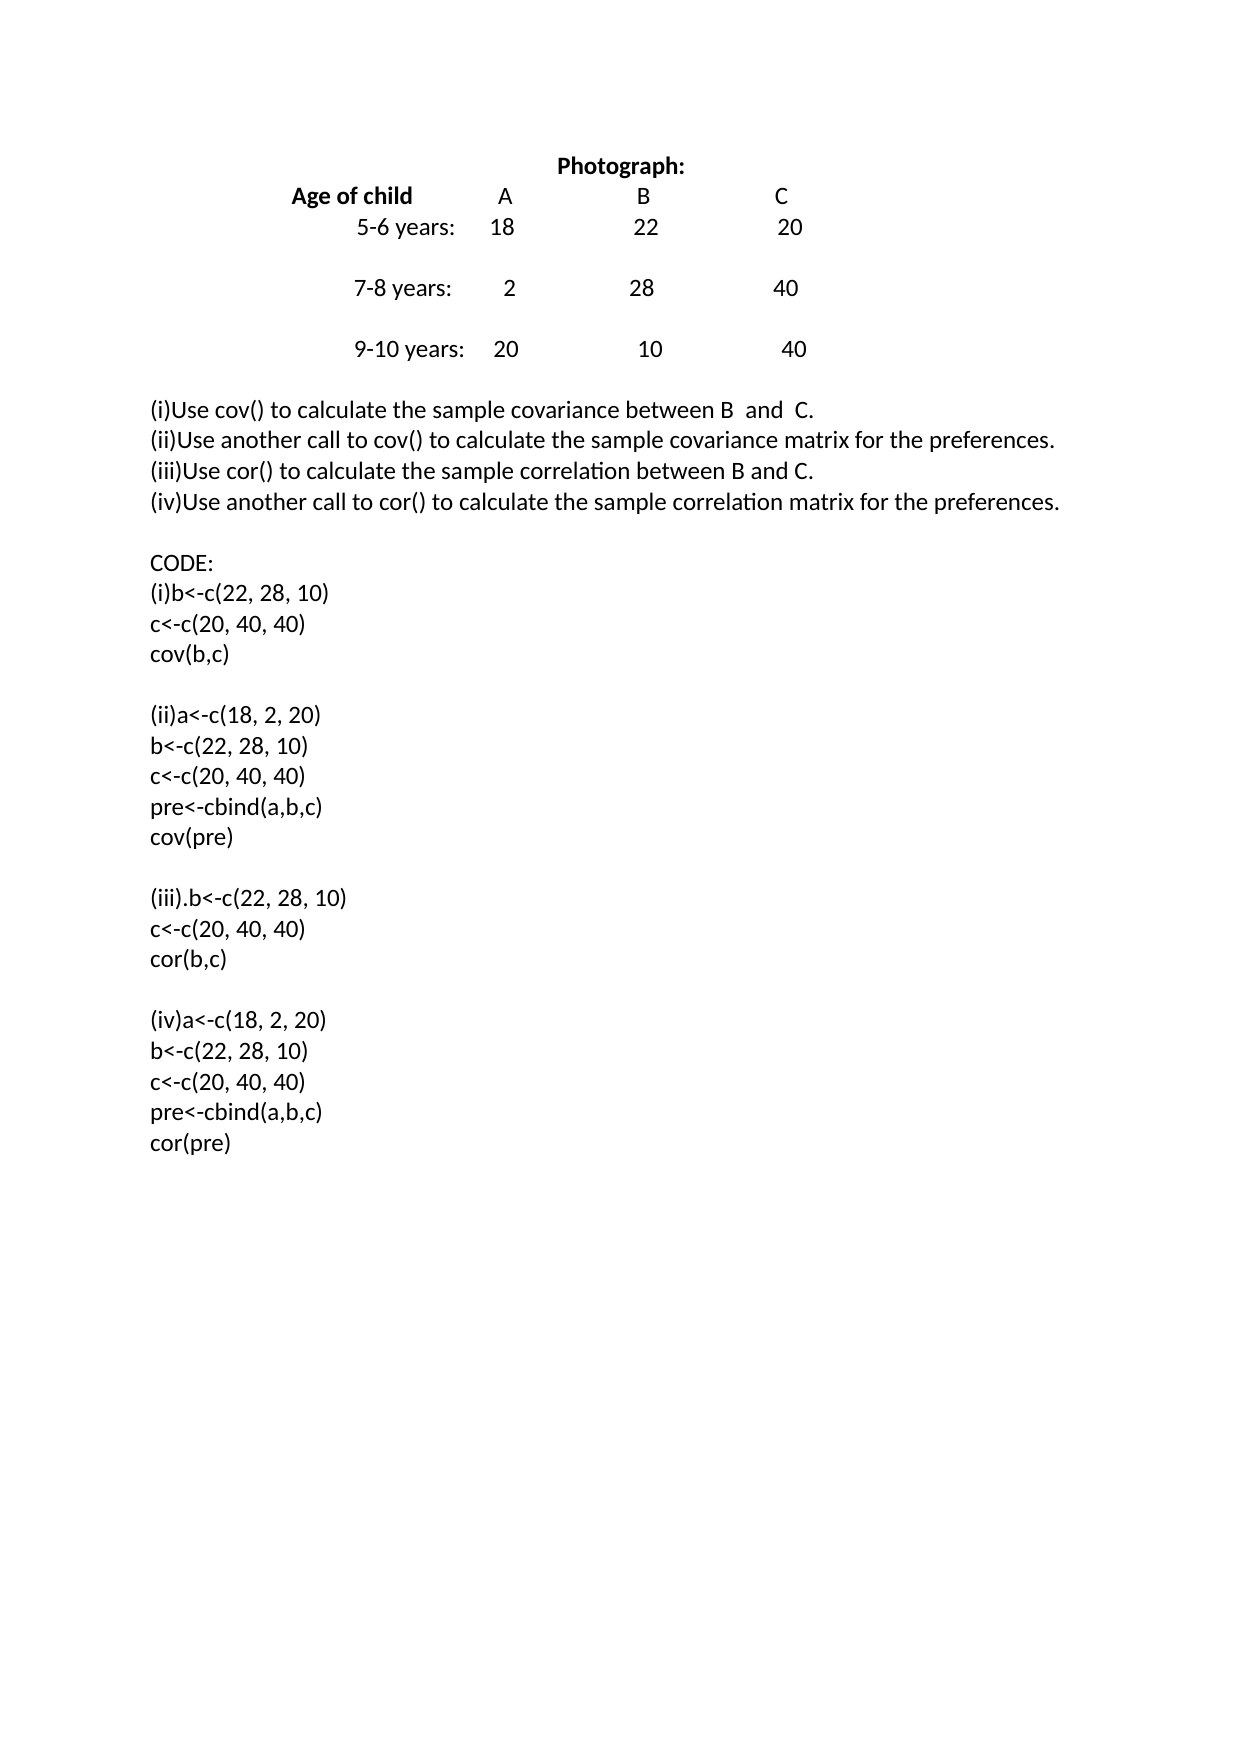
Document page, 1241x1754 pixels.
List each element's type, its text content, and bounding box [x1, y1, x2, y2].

text (i)b<-c(22, 28, 10) [150, 577, 1090, 608]
text cov(b,c) [150, 638, 1090, 669]
text pre<-cbind(a,b,c) [150, 1096, 1090, 1127]
text cor(b,c) [150, 943, 1090, 974]
text b<-c(22, 28, 10) [150, 730, 1090, 760]
text 7-8 years: 2 28 40 [150, 272, 1090, 303]
text Photograph: [150, 150, 1090, 181]
text CODE: [150, 547, 1090, 577]
text c<-c(20, 40, 40) [150, 913, 1090, 943]
text (ii)Use another call to cov() to calculate the sample covariance matrix for the preferences. [150, 425, 1090, 455]
text c<-c(20, 40, 40) [150, 760, 1090, 791]
text pre<-cbind(a,b,c) [150, 791, 1090, 821]
text (iv)Use another call to cor() to calculate the sample correlation matrix for the preferences. [150, 486, 1090, 516]
text (ii)a<-c(18, 2, 20) [150, 699, 1090, 730]
text cor(pre) [150, 1127, 1090, 1157]
text c<-c(20, 40, 40) [150, 608, 1090, 638]
text cov(pre) [150, 821, 1090, 852]
text (iv)a<-c(18, 2, 20) [150, 1004, 1090, 1035]
text (iii).b<-c(22, 28, 10) [150, 882, 1090, 913]
text (i)Use cov() to calculate the sample covariance between B and C. [150, 394, 1090, 425]
text c<-c(20, 40, 40) [150, 1066, 1090, 1096]
text Age of child A B C [150, 181, 1090, 211]
text 5-6 years: 18 22 20 [150, 211, 1090, 242]
text 9-10 years: 20 10 40 [150, 333, 1090, 364]
text (iii)Use cor() to calculate the sample correlation between B and C. [150, 455, 1090, 486]
text b<-c(22, 28, 10) [150, 1035, 1090, 1066]
